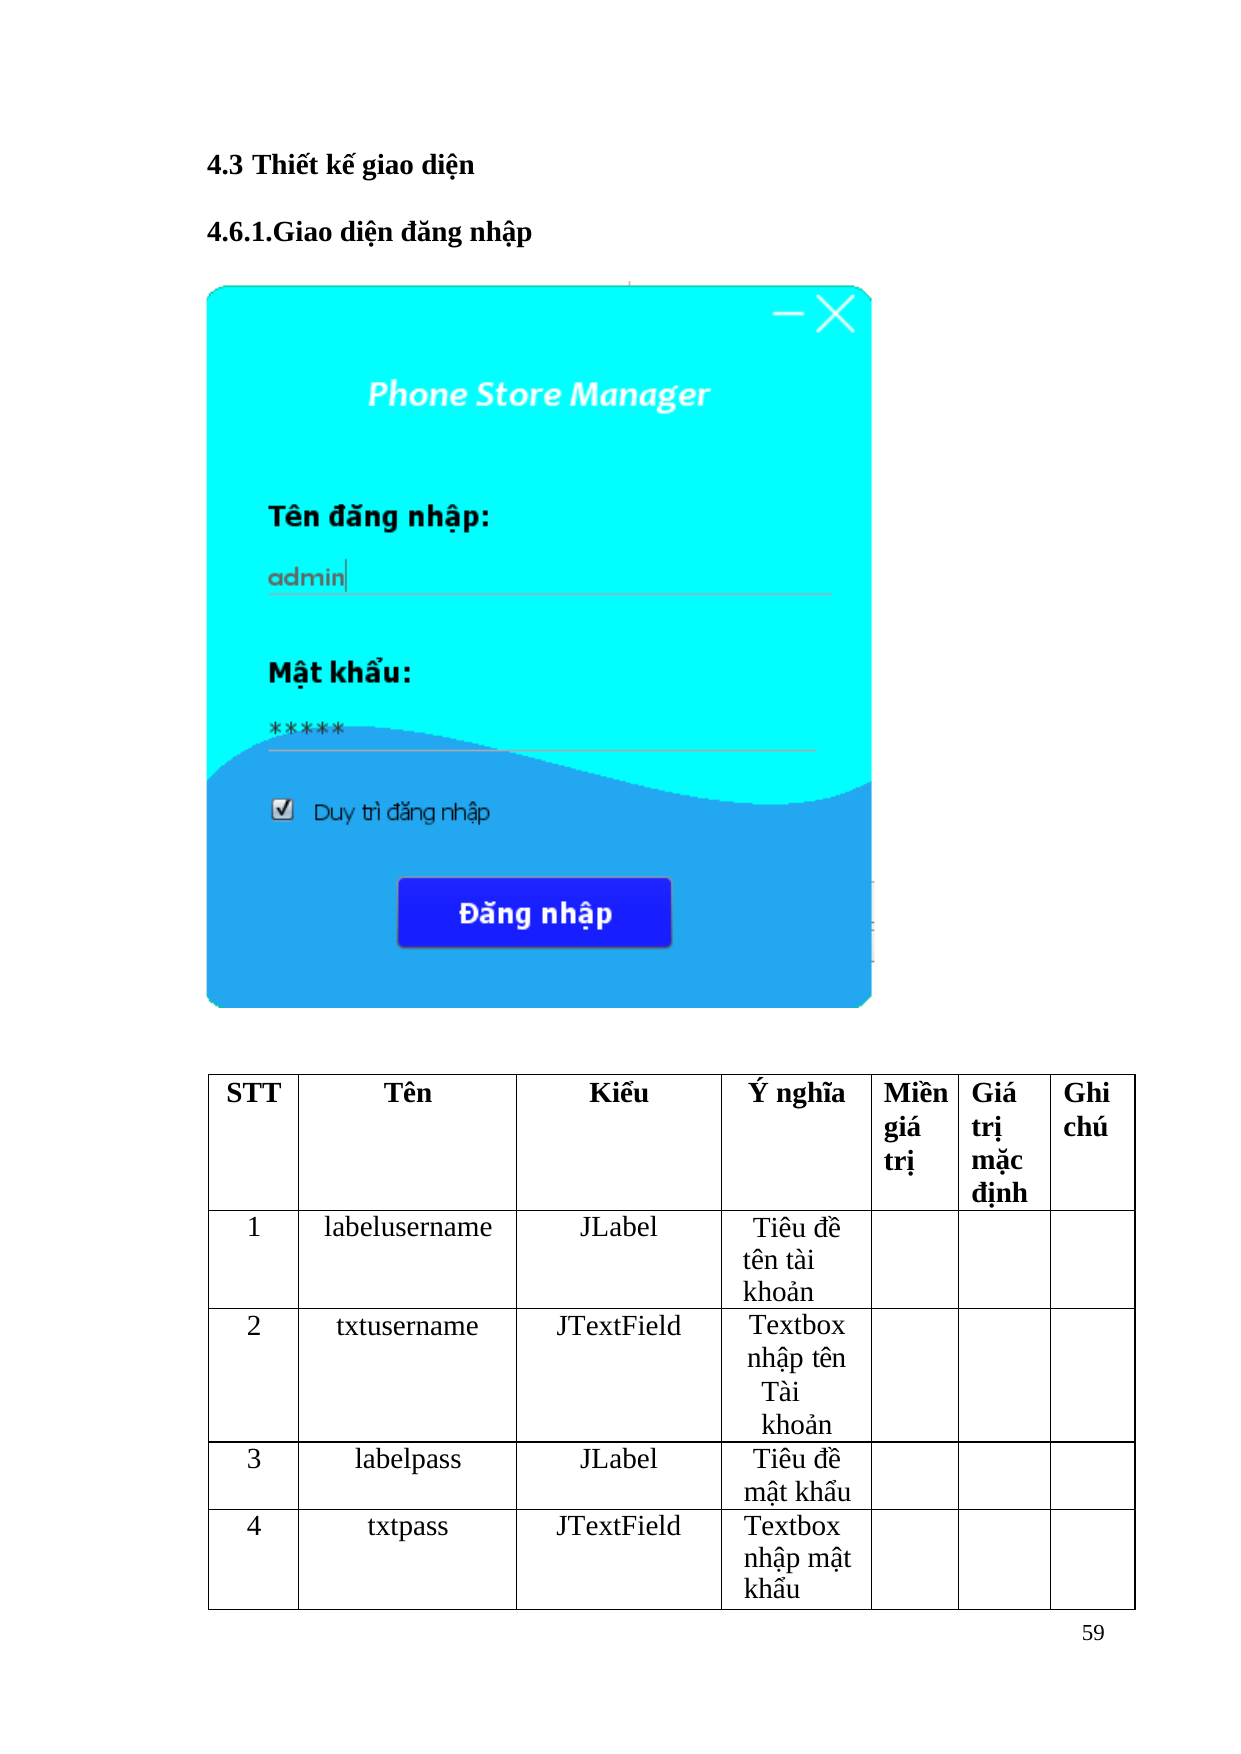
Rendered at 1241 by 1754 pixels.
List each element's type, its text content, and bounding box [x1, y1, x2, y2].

table_cell 1 [209, 1211, 298, 1307]
table_cell [959, 1211, 1050, 1307]
table_cell txtpass [299, 1510, 516, 1609]
table_header Kiểu [517, 1075, 721, 1209]
table_cell [872, 1510, 958, 1609]
table_cell 2 [209, 1309, 298, 1441]
table_cell [959, 1510, 1050, 1609]
table_cell JLabel [517, 1443, 721, 1508]
table_header Giá trị mặc định [959, 1075, 1050, 1209]
table_header Ghi chú [1051, 1075, 1134, 1209]
table_cell [959, 1309, 1050, 1441]
subtitle Thiết kế giao diện 4.6.1.Giao diện đăng nhập [207, 147, 533, 248]
table_cell [1051, 1309, 1134, 1441]
table_header STT [209, 1075, 298, 1209]
table_cell 3 [209, 1443, 298, 1508]
table_cell [959, 1443, 1050, 1508]
picture [206, 281, 875, 1008]
table_header Ý nghĩa [722, 1075, 871, 1209]
table_cell txtusername [299, 1309, 516, 1441]
table_cell labelpass [299, 1443, 516, 1508]
table_cell Tiêu đề mật khẩu [722, 1443, 871, 1508]
table_cell [872, 1211, 958, 1307]
table_cell [872, 1443, 958, 1508]
table_cell [1051, 1211, 1134, 1307]
table_header Tên [299, 1075, 516, 1209]
table_cell Tiêu đề tên tài khoản [722, 1211, 871, 1307]
table_header Miền giá trị [872, 1075, 958, 1209]
table_cell JLabel [517, 1211, 721, 1307]
table_cell JTextField [517, 1510, 721, 1609]
table_cell [872, 1309, 958, 1441]
table_cell 4 [209, 1510, 298, 1609]
table_cell Textbox nhập mật khẩu [722, 1510, 871, 1609]
table_cell labelusername [299, 1211, 516, 1307]
table_cell JTextField [517, 1309, 721, 1441]
table_cell Textbox nhập tên Tài khoản [722, 1309, 871, 1441]
table_cell [1051, 1510, 1134, 1609]
table_cell [1051, 1443, 1134, 1508]
